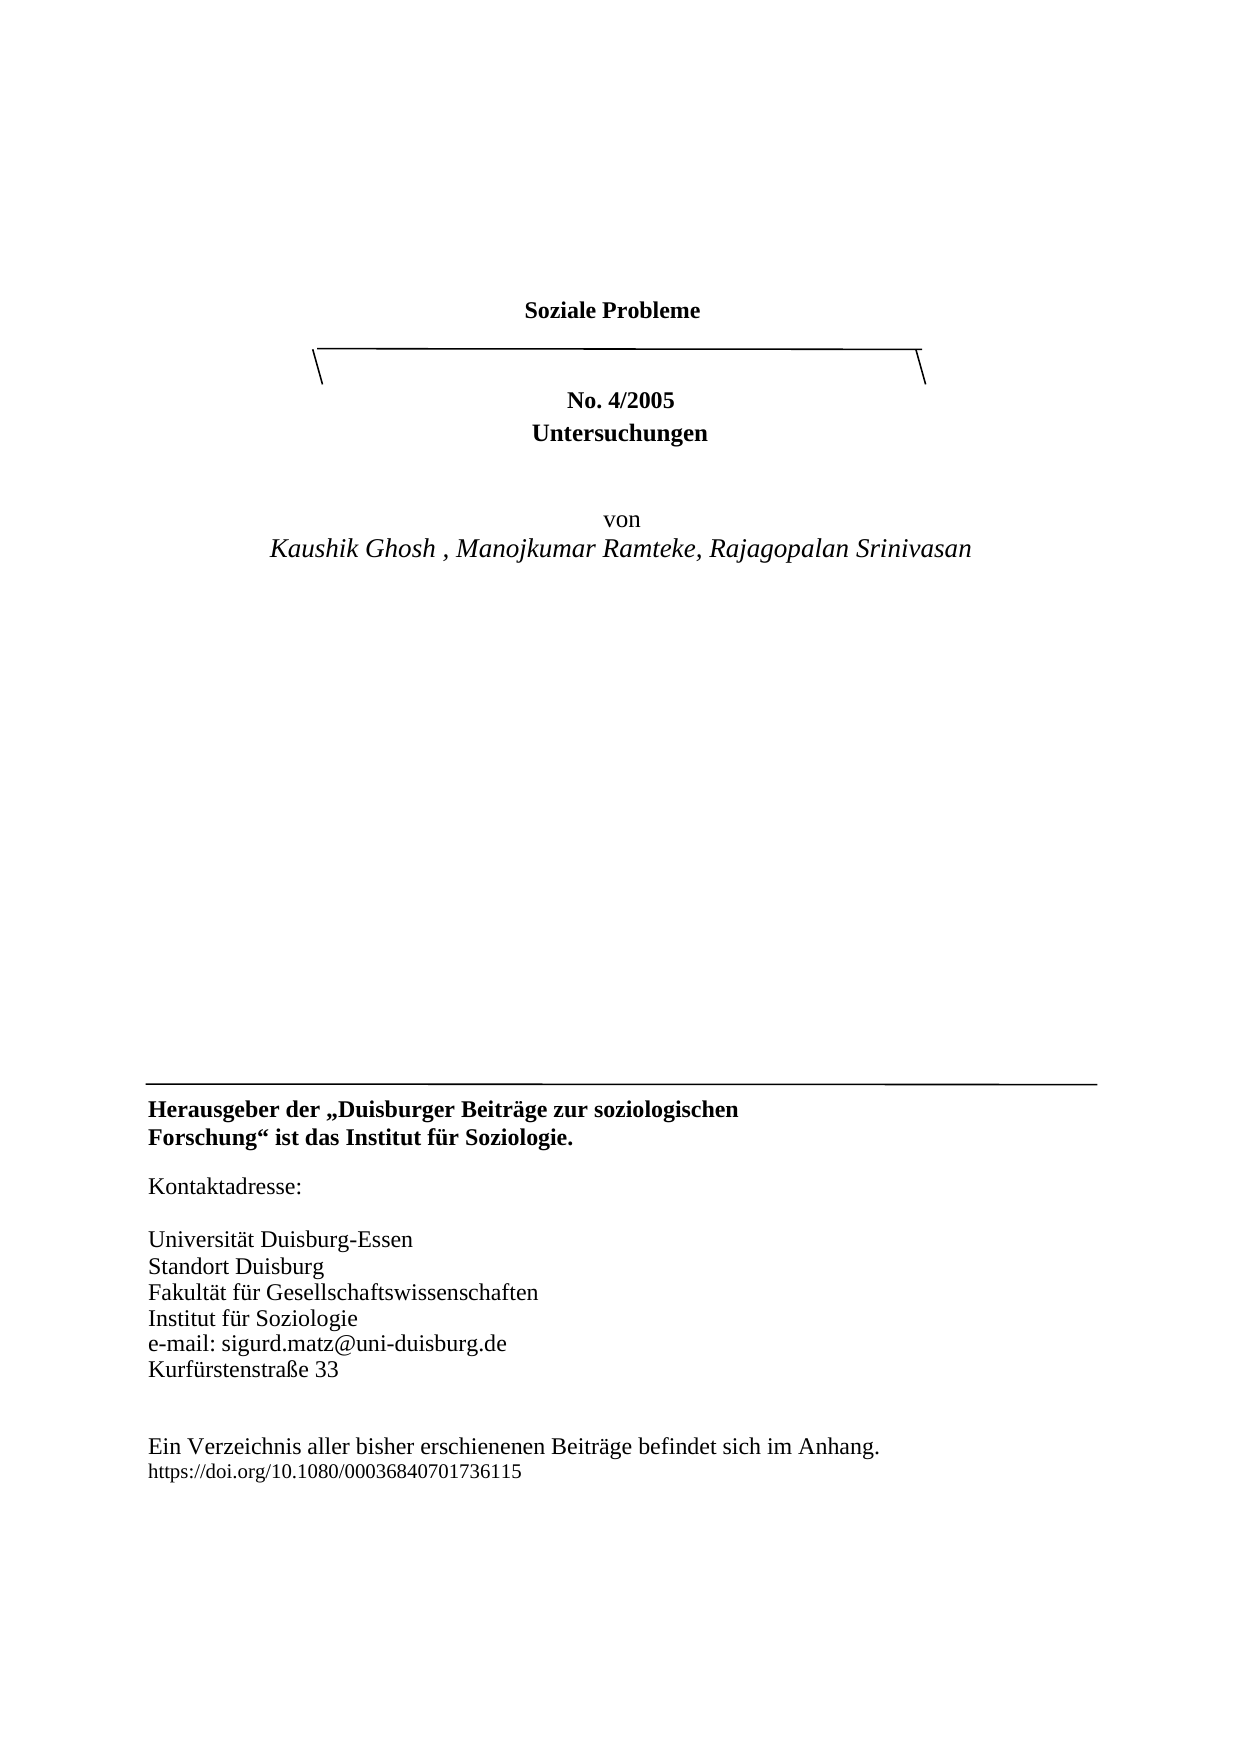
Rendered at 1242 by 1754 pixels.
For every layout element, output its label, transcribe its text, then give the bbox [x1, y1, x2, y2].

text No. 4/2005 [148, 386, 1094, 414]
text Ein Verzeichnis aller bisher erschienenen Beiträge befindet sich im Anhang. [148, 1432, 1092, 1459]
text Kaushik Ghosh , Manojkumar Ramteke, Rajagopalan Srinivasan [148, 533, 1094, 564]
text e-mail: sigurd.matz@uni-duisburg.de [148, 1332, 1092, 1357]
text Universität Duisburg-Essen [148, 1225, 1092, 1253]
text https://doi.org/10.1080/00036840701736115 [148, 1459, 1092, 1483]
text Fakultät für Gesellschaftswissenschaften [148, 1280, 1092, 1306]
text Institut für Soziologie [148, 1306, 1092, 1332]
text Untersuchungen [148, 418, 1092, 446]
text Kurfürstenstraße 33 [148, 1357, 443, 1383]
text Herausgeber der „Duisburger Beiträge zur soziologischen Forschung“ ist das Institut für Soziologie. [148, 1096, 837, 1150]
text Standort Duisburg [148, 1253, 1092, 1280]
text Kontaktadresse: [148, 1172, 1092, 1199]
text von [148, 504, 1096, 533]
text Soziale Probleme [148, 297, 1077, 324]
